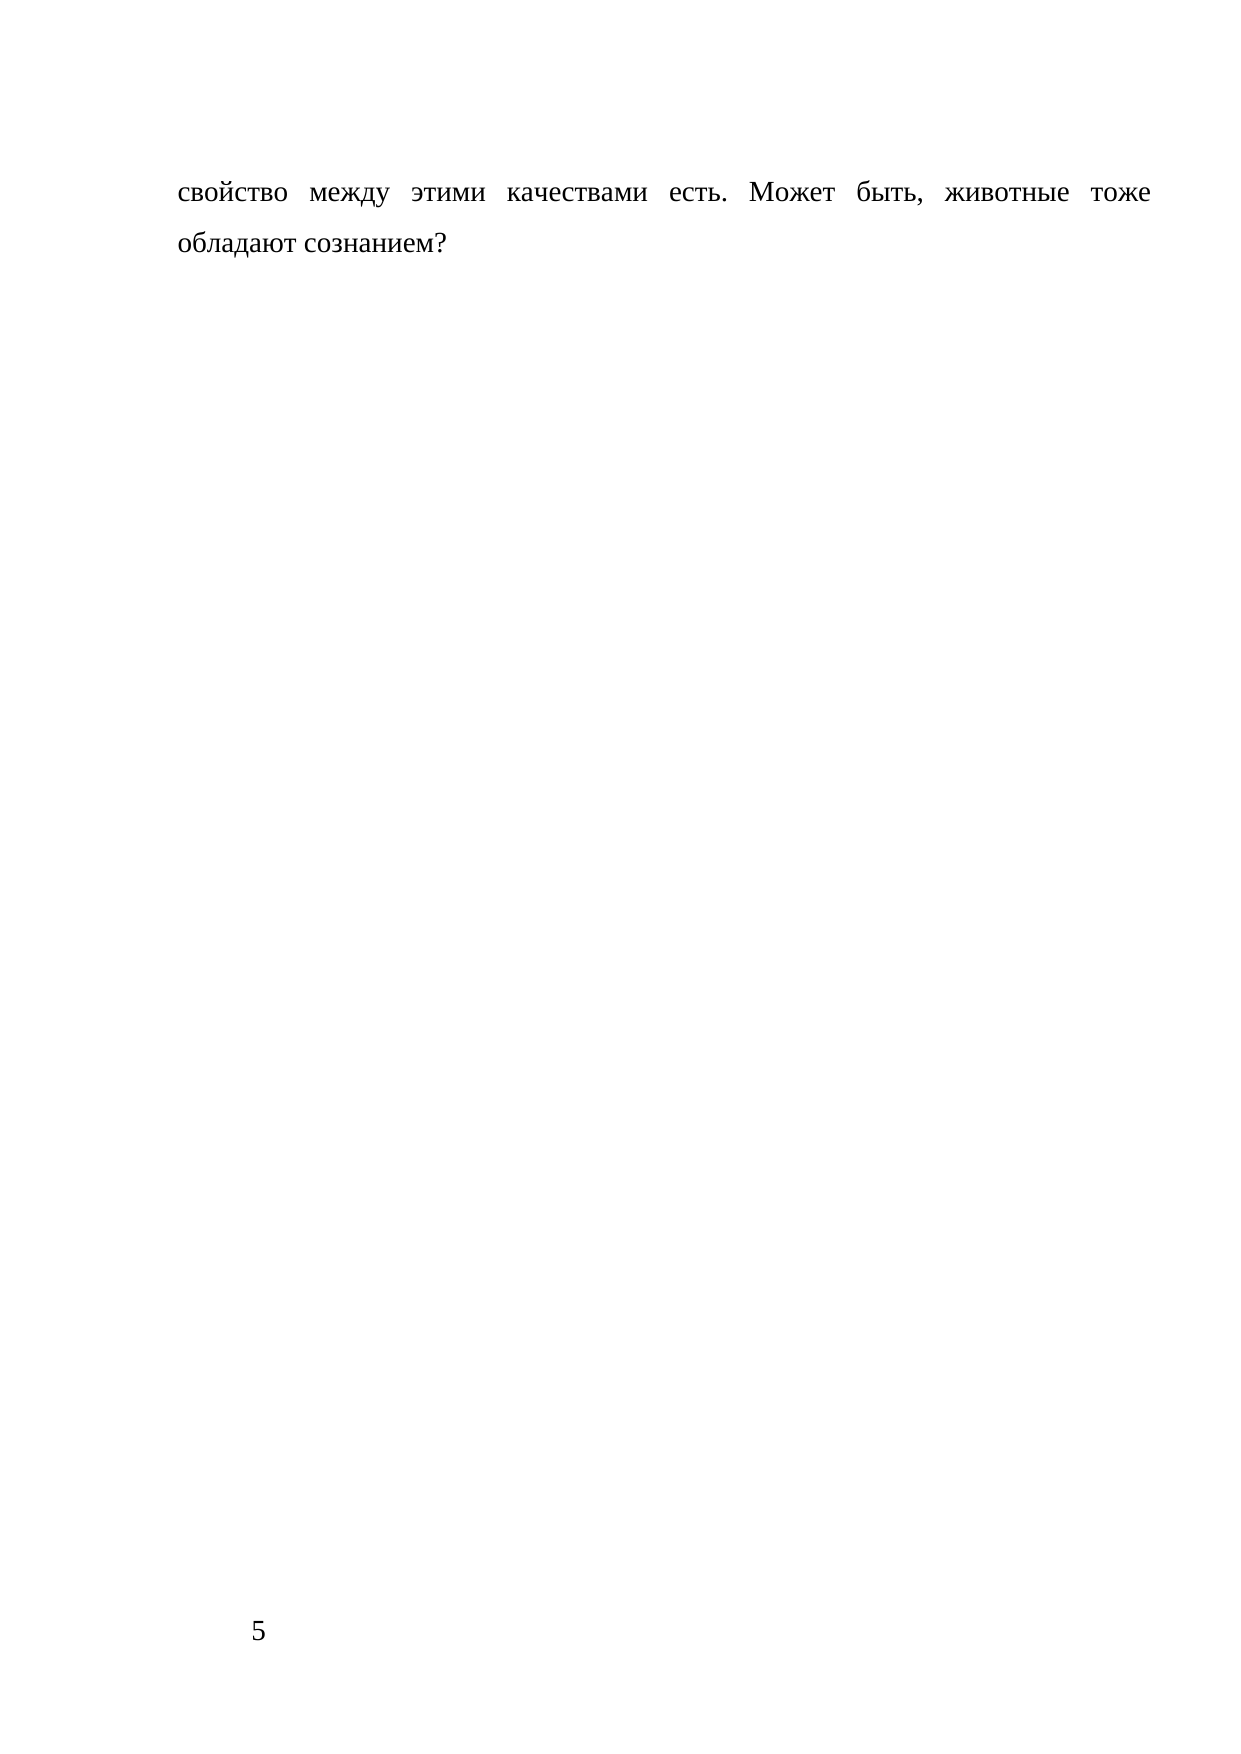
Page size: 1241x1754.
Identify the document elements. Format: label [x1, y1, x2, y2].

text [177, 174, 1152, 258]
